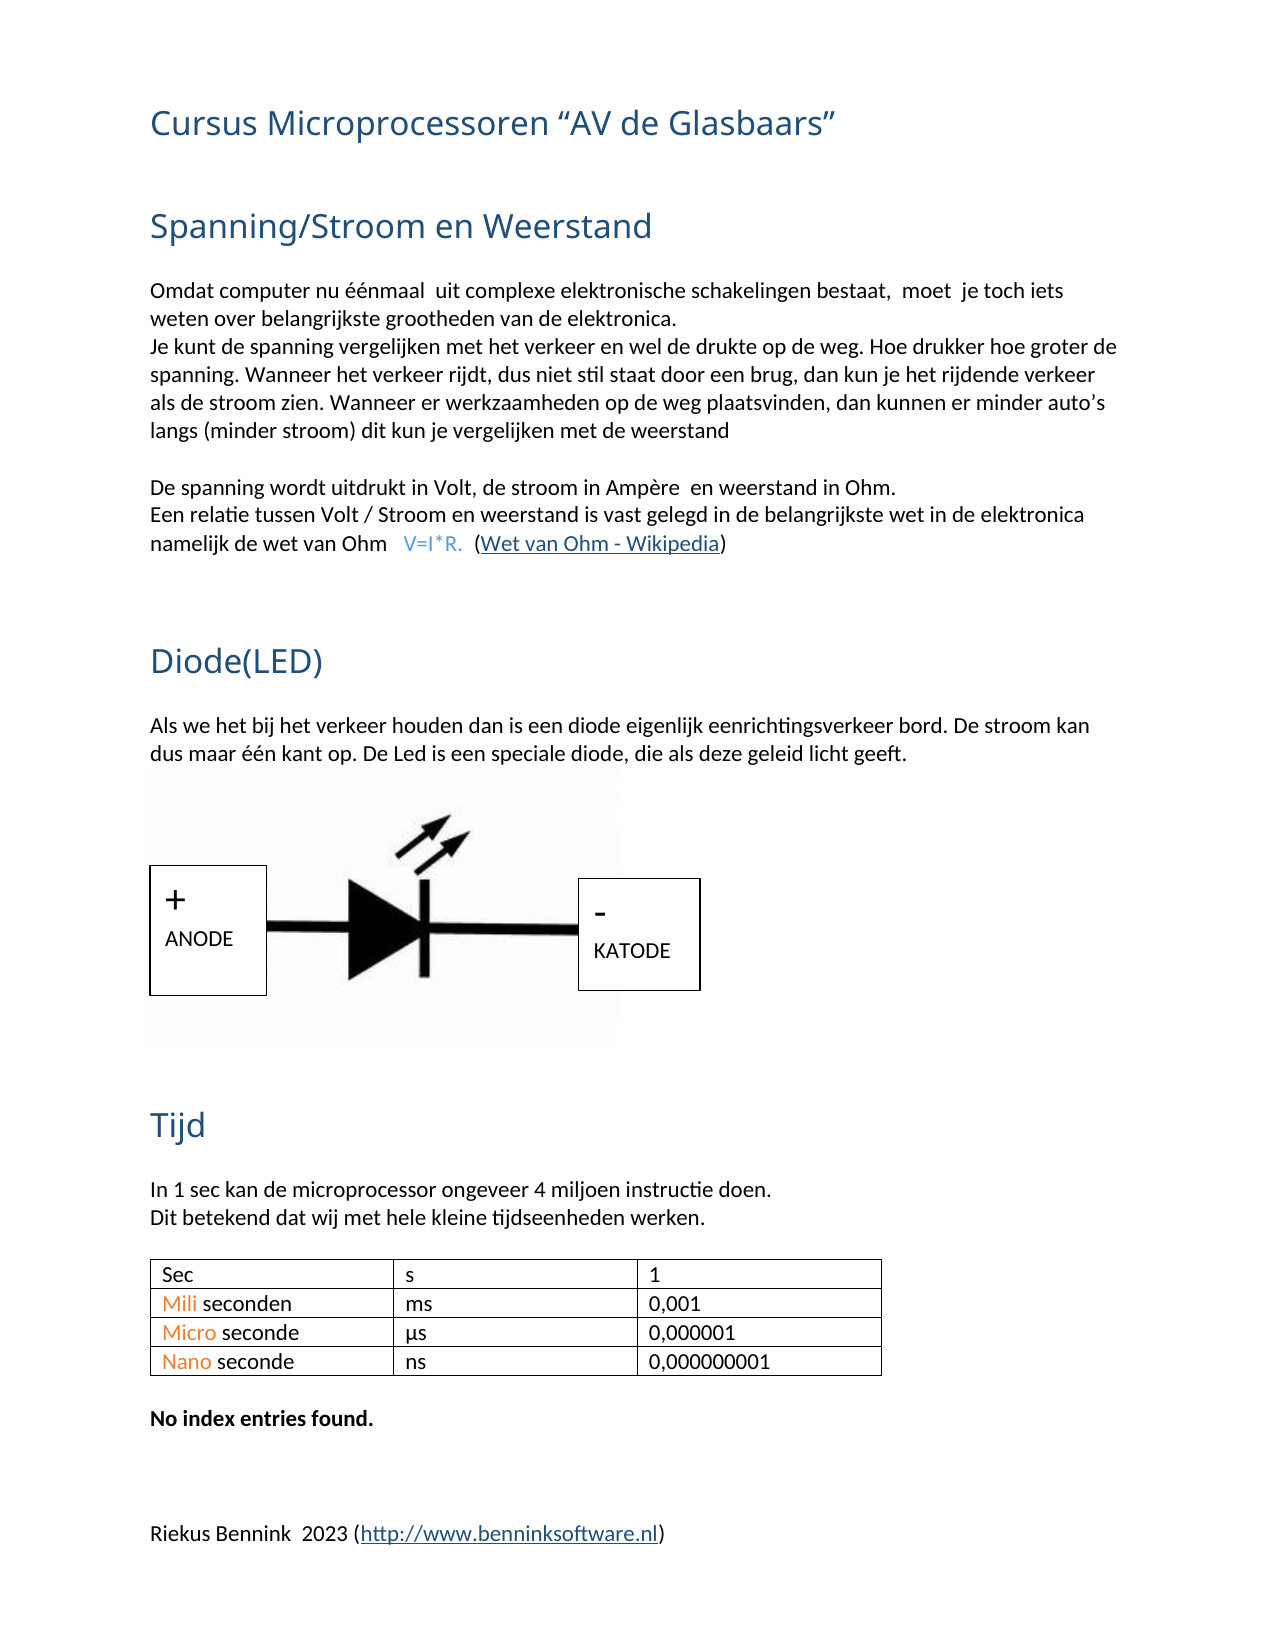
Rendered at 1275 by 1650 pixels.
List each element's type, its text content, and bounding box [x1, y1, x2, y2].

text Omdat computer nu éénmaal uit complexe elektronische schakelingen bestaat, moet je toch iets weten over belangrijkste grootheden van de elektronica. [150, 276, 1125, 332]
table_cell 0,001 [638, 1289, 881, 1317]
table_header Sec [151, 1260, 393, 1288]
picture [150, 767, 619, 1049]
table_cell 0,000001 [638, 1318, 881, 1346]
table_cell ns [394, 1347, 637, 1375]
subtitle Spanning/Stroom en Weerstand [150, 203, 1125, 248]
table_cell Nano seconde [151, 1347, 393, 1375]
text De spanning wordt uitdrukt in Volt, de stroom in Ampère en weerstand in Ohm. [150, 473, 1125, 501]
table_cell ms [394, 1289, 637, 1317]
subtitle Diode(LED) [150, 638, 1125, 683]
table_cell Micro seconde [151, 1318, 393, 1346]
table_cell Mili seconden [151, 1289, 393, 1317]
table_cell µs [394, 1318, 637, 1346]
table_header s [394, 1260, 637, 1288]
table_cell 0,000000001 [638, 1347, 881, 1375]
text Als we het bij het verkeer houden dan is een diode eigenlijk eenrichtingsverkeer bord. De stroom kan dus maar één kant op. De Led is een speciale diode, die als deze geleid licht geeft. [150, 711, 1125, 767]
text No index entries found. [150, 1404, 637, 1432]
text Dit betekend dat wij met hele kleine tijdseenheden werken. [150, 1203, 1125, 1231]
text Je kunt de spanning vergelijken met het verkeer en wel de drukte op de weg. Hoe drukker hoe groter de spanning. Wanneer het verkeer rijdt, dus niet stil staat door een brug, dan kun je het rijdende verkeer als de stroom zien. Wanneer er werkzaamheden op de weg plaatsvinden, dan kunnen er minder auto’s langs (minder stroom) dit kun je vergelijken met de weerstand [150, 332, 1125, 444]
text Een relatie tussen Volt / Stroom en weerstand is vast gelegd in de belangrijkste wet in de elektronica namelijk de wet van Ohm V=I*R. (Wet van Ohm - Wikipedia) [150, 501, 1125, 557]
text In 1 sec kan de microprocessor ongeveer 4 miljoen instructie doen. [150, 1175, 1125, 1203]
table_header 1 [638, 1260, 881, 1288]
subtitle Tijd [150, 1101, 1125, 1147]
